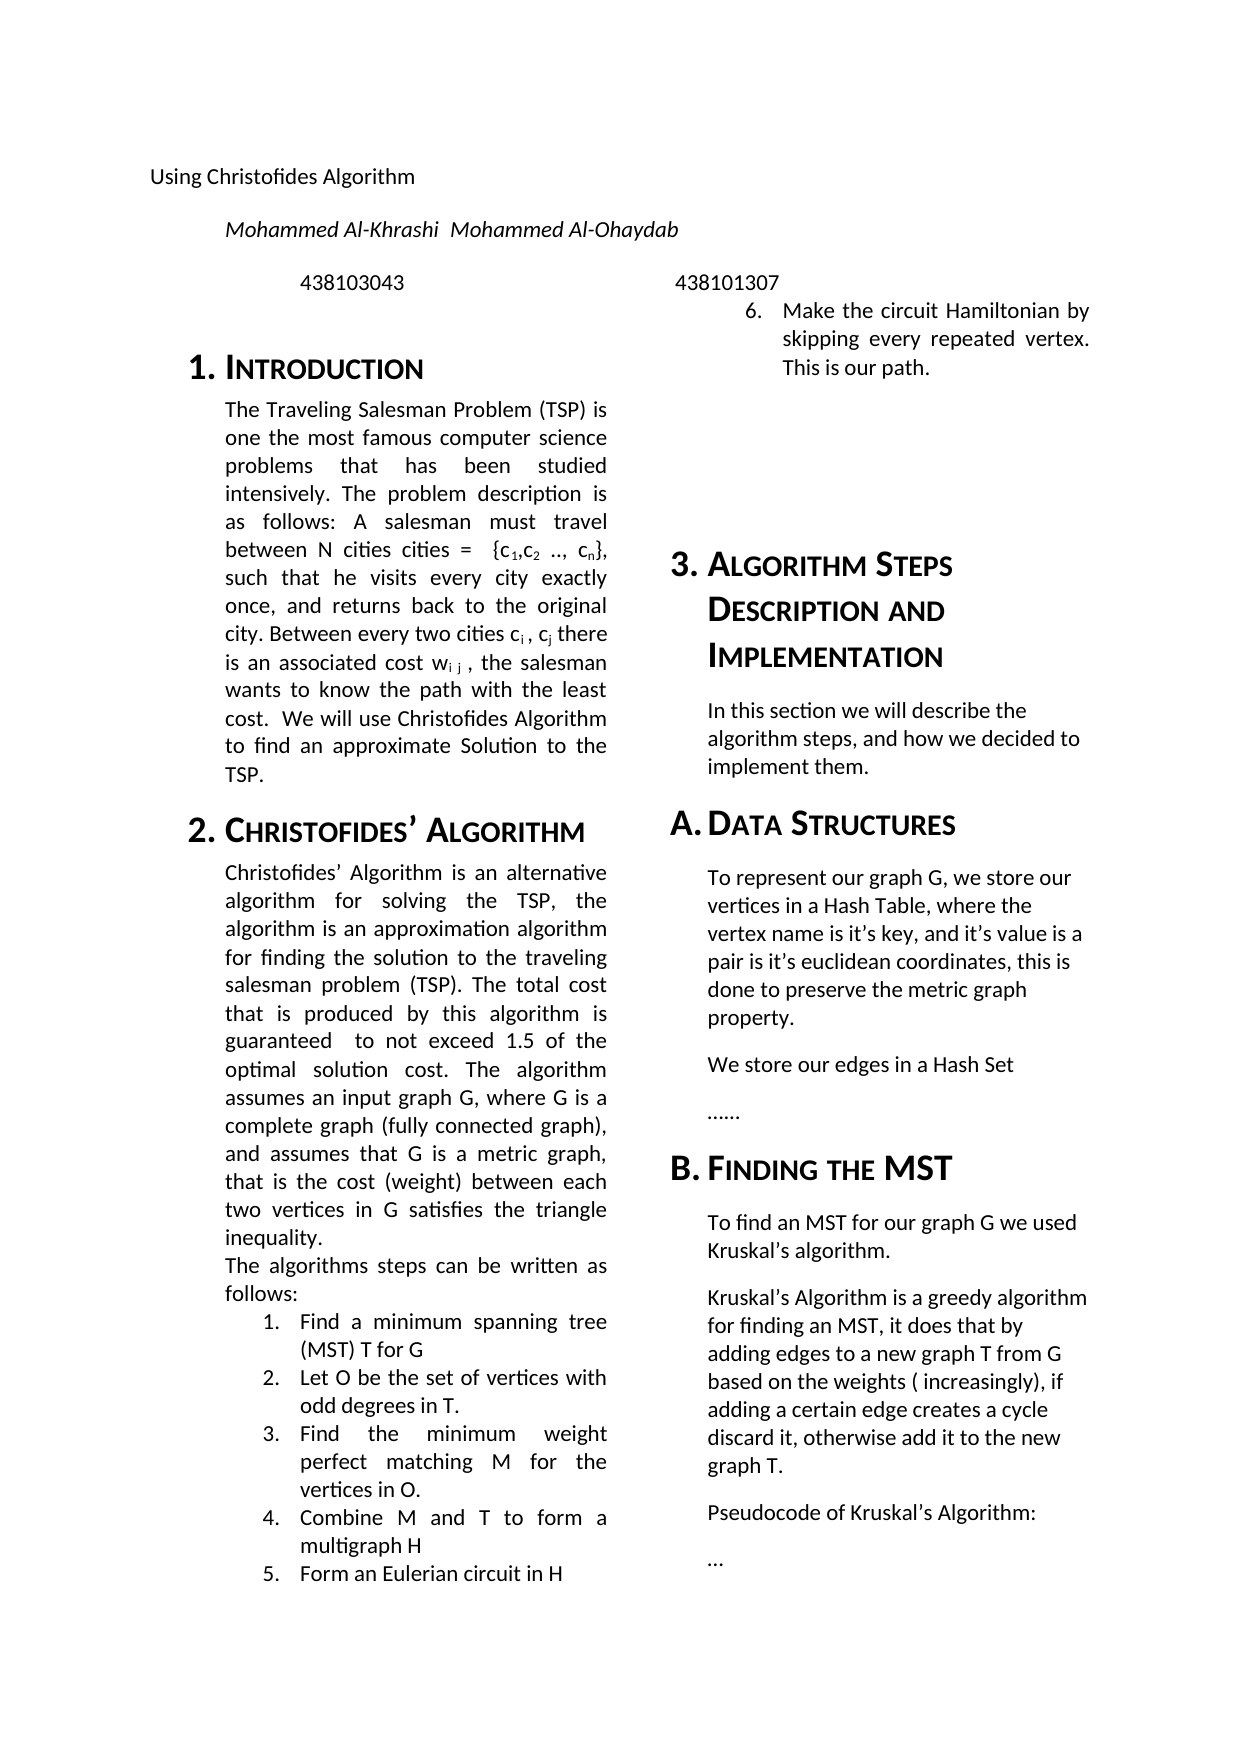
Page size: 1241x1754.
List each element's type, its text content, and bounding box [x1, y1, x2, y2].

list Christofides’ Algorithm [187, 806, 608, 852]
text …... [707, 1097, 1090, 1125]
list Find the minimum weight perfect matching M for the vertices in O. [262, 1419, 608, 1503]
text Pseudocode of Kruskal’s Algorithm: [707, 1498, 1090, 1526]
text Mohammed Al-Khrashi Mohammed Al-Ohaydab [150, 216, 1090, 243]
list Let O be the set of vertices with odd degrees in T. [262, 1363, 608, 1419]
list Data Structures [670, 798, 1090, 844]
list Introduction [187, 343, 608, 389]
text … [707, 1544, 1090, 1573]
text We store our edges in a Hash Set [707, 1050, 1090, 1078]
list Algorithm Steps Description and Implementation [670, 539, 1090, 677]
list Combine M and T to form a multigraph H [262, 1503, 608, 1559]
text Using Christofides Algorithm [150, 162, 1090, 191]
text The Traveling Salesman Problem (TSP) is one the most famous computer science problems that has been studied intensively. The problem description is as follows: A salesman must travel between N cities cities = {c1,c2 .., cn}, such that he visits every city exactly once, and returns back to the original city. Between every two cities ci , cj there is an associated cost wi j , the salesman wants to know the path with the least cost. We will use Christofides Algorithm to find an approximate Solution to the TSP. [225, 395, 608, 788]
text The algorithms steps can be written as follows: [225, 1251, 608, 1307]
text To find an MST for our graph G we used Kruskal’s algorithm. [707, 1208, 1090, 1264]
text Christofides’ Algorithm is an alternative algorithm for solving the TSP, the algorithm is an approximation algorithm for finding the solution to the traveling salesman problem (TSP). The total cost that is produced by this algorithm is guaranteed to not exceed 1.5 of the optimal solution cost. The algorithm assumes an input graph G, where G is a complete graph (fully connected graph), and assumes that G is a metric graph, that is the cost (weight) between each two vertices in G satisfies the triangle inequality. [225, 858, 608, 1251]
text In this section we will describe the algorithm steps, and how we decided to implement them. [707, 696, 1090, 780]
text 438103043 438101307 [150, 268, 1175, 297]
list Finding the MST [670, 1143, 1090, 1189]
text To represent our graph G, we store our vertices in a Hash Table, where the vertex name is it’s key, and it’s value is a pair is it’s euclidean coordinates, this is done to preserve the metric graph property. [707, 863, 1090, 1031]
text Kruskal’s Algorithm is a greedy algorithm for finding an MST, it does that by adding edges to a new graph T from G based on the weights ( increasingly), if adding a certain edge creates a cycle discard it, otherwise add it to the new graph T. [707, 1283, 1090, 1479]
list Make the circuit Hamiltonian by skipping every repeated vertex. This is our path. [745, 297, 1090, 381]
list Find a minimum spanning tree (MST) T for G [262, 1307, 608, 1363]
list Form an Eulerian circuit in H [262, 1559, 608, 1587]
